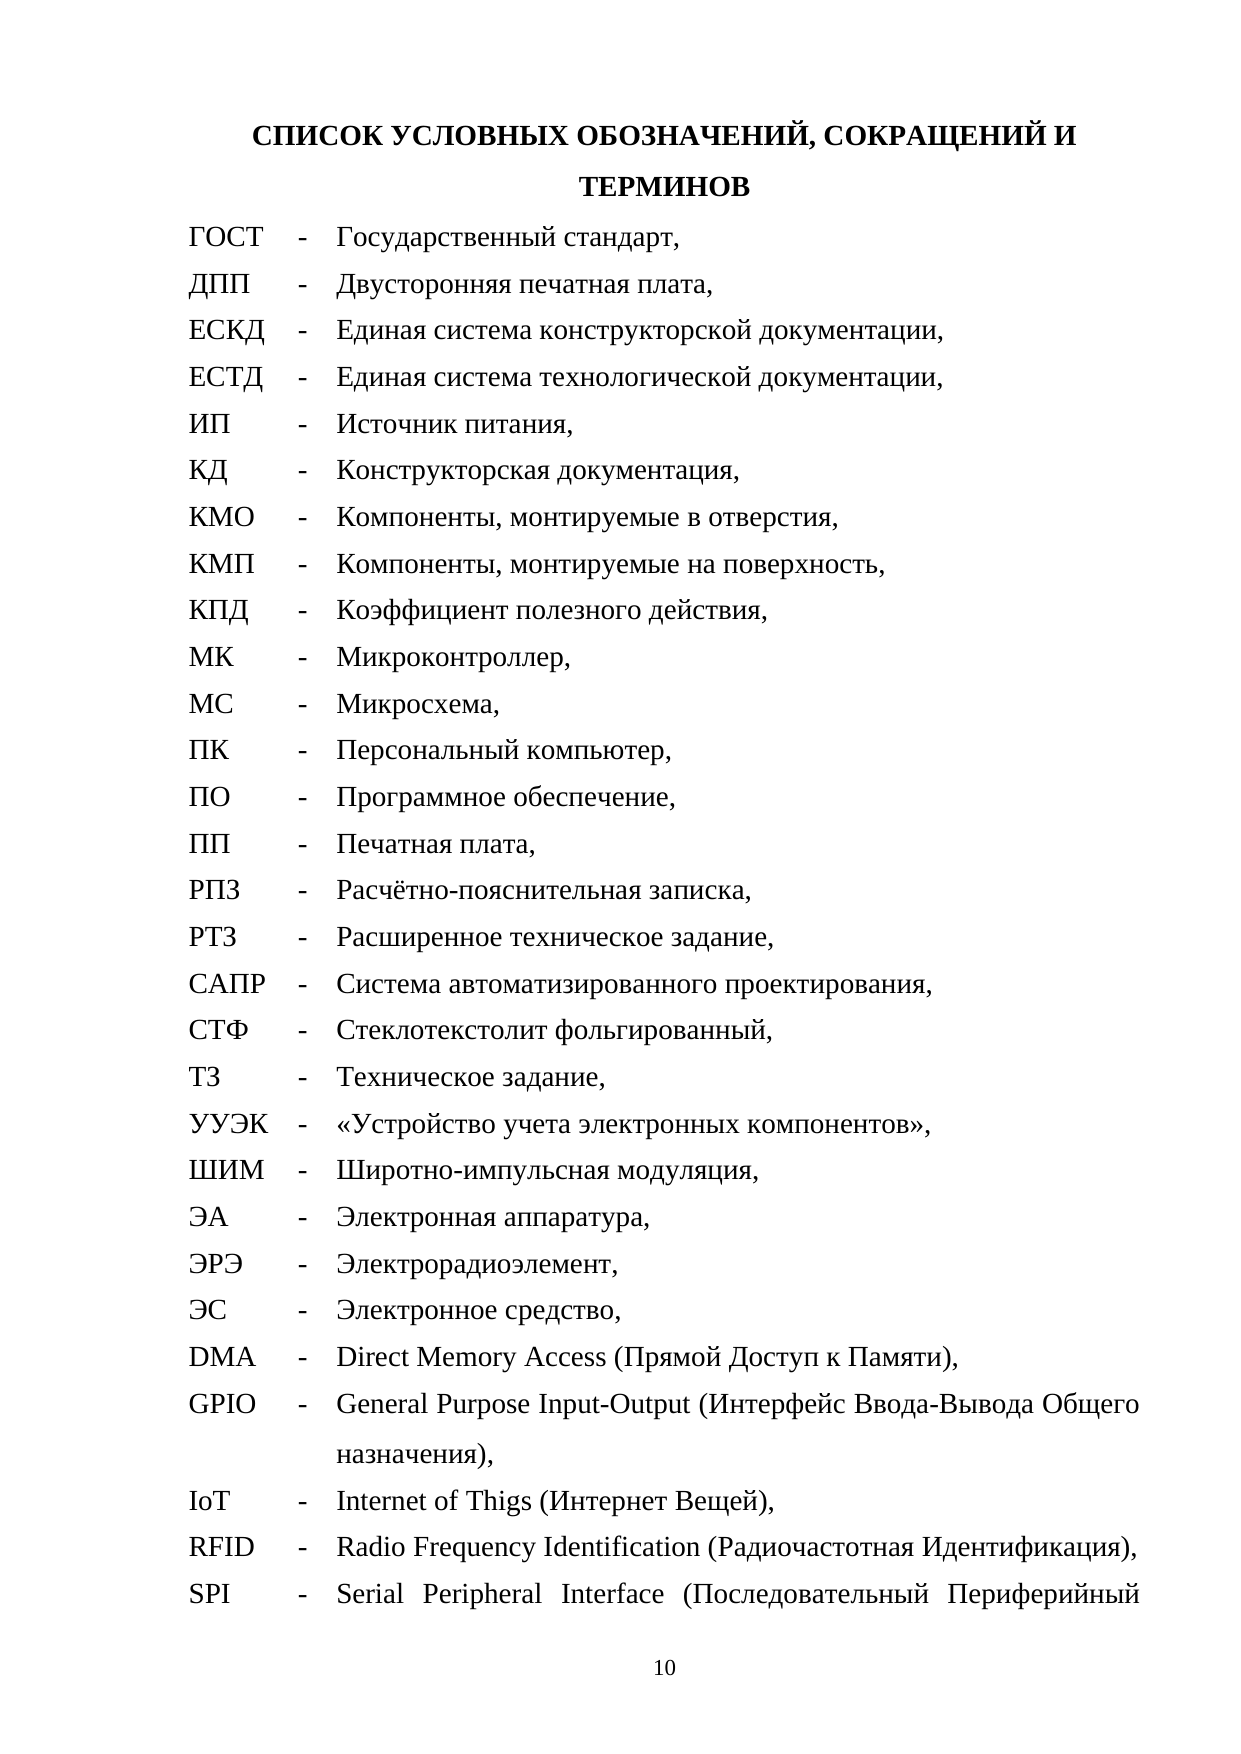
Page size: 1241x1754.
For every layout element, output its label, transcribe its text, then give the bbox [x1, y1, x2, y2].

table_cell Единая система технологической документации, [325, 359, 1151, 406]
table_cell - [280, 639, 325, 686]
table_cell Serial Peripheral Interface (Последовательный Периферийный Интерфейс), [325, 1576, 1151, 1623]
table_cell - [280, 499, 325, 546]
table_cell УУЭК [177, 1106, 280, 1152]
table_cell Компоненты, монтируемые в отверстия, [325, 499, 1151, 546]
table_cell - [280, 1153, 325, 1199]
table_cell - [280, 733, 325, 779]
table_cell - [280, 1199, 325, 1246]
table_cell ТЗ [177, 1059, 280, 1106]
table_cell КПД [177, 593, 280, 639]
table_cell Двусторонняя печатная плата, [325, 266, 1151, 312]
table_cell Программное обеспечение, [325, 779, 1151, 826]
table_cell - [280, 313, 325, 359]
table_cell МС [177, 686, 280, 732]
table_cell - [280, 359, 325, 406]
table_cell Система автоматизированного проектирования, [325, 966, 1151, 1012]
table_cell ЕСТД [177, 359, 280, 406]
table_cell Конструкторская документация, [325, 453, 1151, 499]
table_cell Коэффициент полезного действия, [325, 593, 1151, 639]
table_cell РПЗ [177, 873, 280, 919]
table_cell Печатная плата, [325, 826, 1151, 872]
table_cell GPIO [177, 1386, 280, 1483]
table_cell СТФ [177, 1013, 280, 1059]
table_cell Radio Frequency Identification (Радиочастотная Идентификация), [325, 1530, 1151, 1576]
table_cell - [280, 873, 325, 919]
table_cell - [280, 593, 325, 639]
table_cell - [280, 1576, 325, 1623]
text СПИСОК УСЛОВНЫХ ОБОЗНАЧЕНИЙ, СОКРАЩЕНИЙ И ТЕРМИНОВ [177, 118, 1152, 202]
table_cell ДПП [177, 266, 280, 312]
table_header Государственный стандарт, [325, 219, 1151, 266]
table_cell - [280, 779, 325, 826]
table_cell Микроконтроллер, [325, 639, 1151, 686]
table_cell - [280, 453, 325, 499]
table_cell ЕСКД [177, 313, 280, 359]
table_cell - [280, 686, 325, 732]
table_cell - [280, 546, 325, 592]
table_cell САПР [177, 966, 280, 1012]
table_cell IoT [177, 1483, 280, 1529]
table_cell Компоненты, монтируемые на поверхность, [325, 546, 1151, 592]
table_cell Микросхема, [325, 686, 1151, 732]
table_cell ПО [177, 779, 280, 826]
table_cell Широтно-импульсная модуляция, [325, 1153, 1151, 1199]
table_cell Стеклотекстолит фольгированный, [325, 1013, 1151, 1059]
table_cell - [280, 1339, 325, 1386]
table_cell Электронная аппаратура, [325, 1199, 1151, 1246]
table_cell ЭРЭ [177, 1246, 280, 1292]
table_cell - [280, 1530, 325, 1576]
table_cell КМП [177, 546, 280, 592]
table_cell - [280, 826, 325, 872]
table_cell - [280, 406, 325, 452]
table_cell ЭА [177, 1199, 280, 1246]
table_cell ЭС [177, 1293, 280, 1339]
table_cell Direct Memory Access (Прямой Доступ к Памяти), [325, 1339, 1151, 1386]
table_cell ПП [177, 826, 280, 872]
table_cell - [280, 1293, 325, 1339]
table_cell DMA [177, 1339, 280, 1386]
table_cell Единая система конструкторской документации, [325, 313, 1151, 359]
table_cell Персональный компьютер, [325, 733, 1151, 779]
table_cell РТЗ [177, 919, 280, 966]
table_cell Internet of Thigs (Интернет Вещей), [325, 1483, 1151, 1529]
table_cell - [280, 1013, 325, 1059]
table_cell Расширенное техническое задание, [325, 919, 1151, 966]
table_cell КМО [177, 499, 280, 546]
table_cell - [280, 1386, 325, 1483]
table_cell SPI [177, 1576, 280, 1623]
table_cell Техническое задание, [325, 1059, 1151, 1106]
table_cell Расчётно-пояснительная записка, [325, 873, 1151, 919]
table_cell Источник питания, [325, 406, 1151, 452]
table_cell - [280, 919, 325, 966]
table_cell - [280, 1483, 325, 1529]
table_cell ШИМ [177, 1153, 280, 1199]
table_cell - [280, 1246, 325, 1292]
table_cell МК [177, 639, 280, 686]
table_cell «Устройство учета электронных компонентов», [325, 1106, 1151, 1152]
table_cell General Purpose Input-Output (Интерфейс Ввода-Вывода Общего назначения), [325, 1386, 1151, 1483]
table_header - [280, 219, 325, 266]
table_cell - [280, 1059, 325, 1106]
table_cell Электрорадиоэлемент, [325, 1246, 1151, 1292]
table_cell КД [177, 453, 280, 499]
table_cell - [280, 1106, 325, 1152]
table_cell ИП [177, 406, 280, 452]
table_cell Электронное средство, [325, 1293, 1151, 1339]
table_cell ПК [177, 733, 280, 779]
table_cell - [280, 266, 325, 312]
table_cell - [280, 966, 325, 1012]
table_cell RFID [177, 1530, 280, 1576]
table_header ГОСТ [177, 219, 280, 266]
